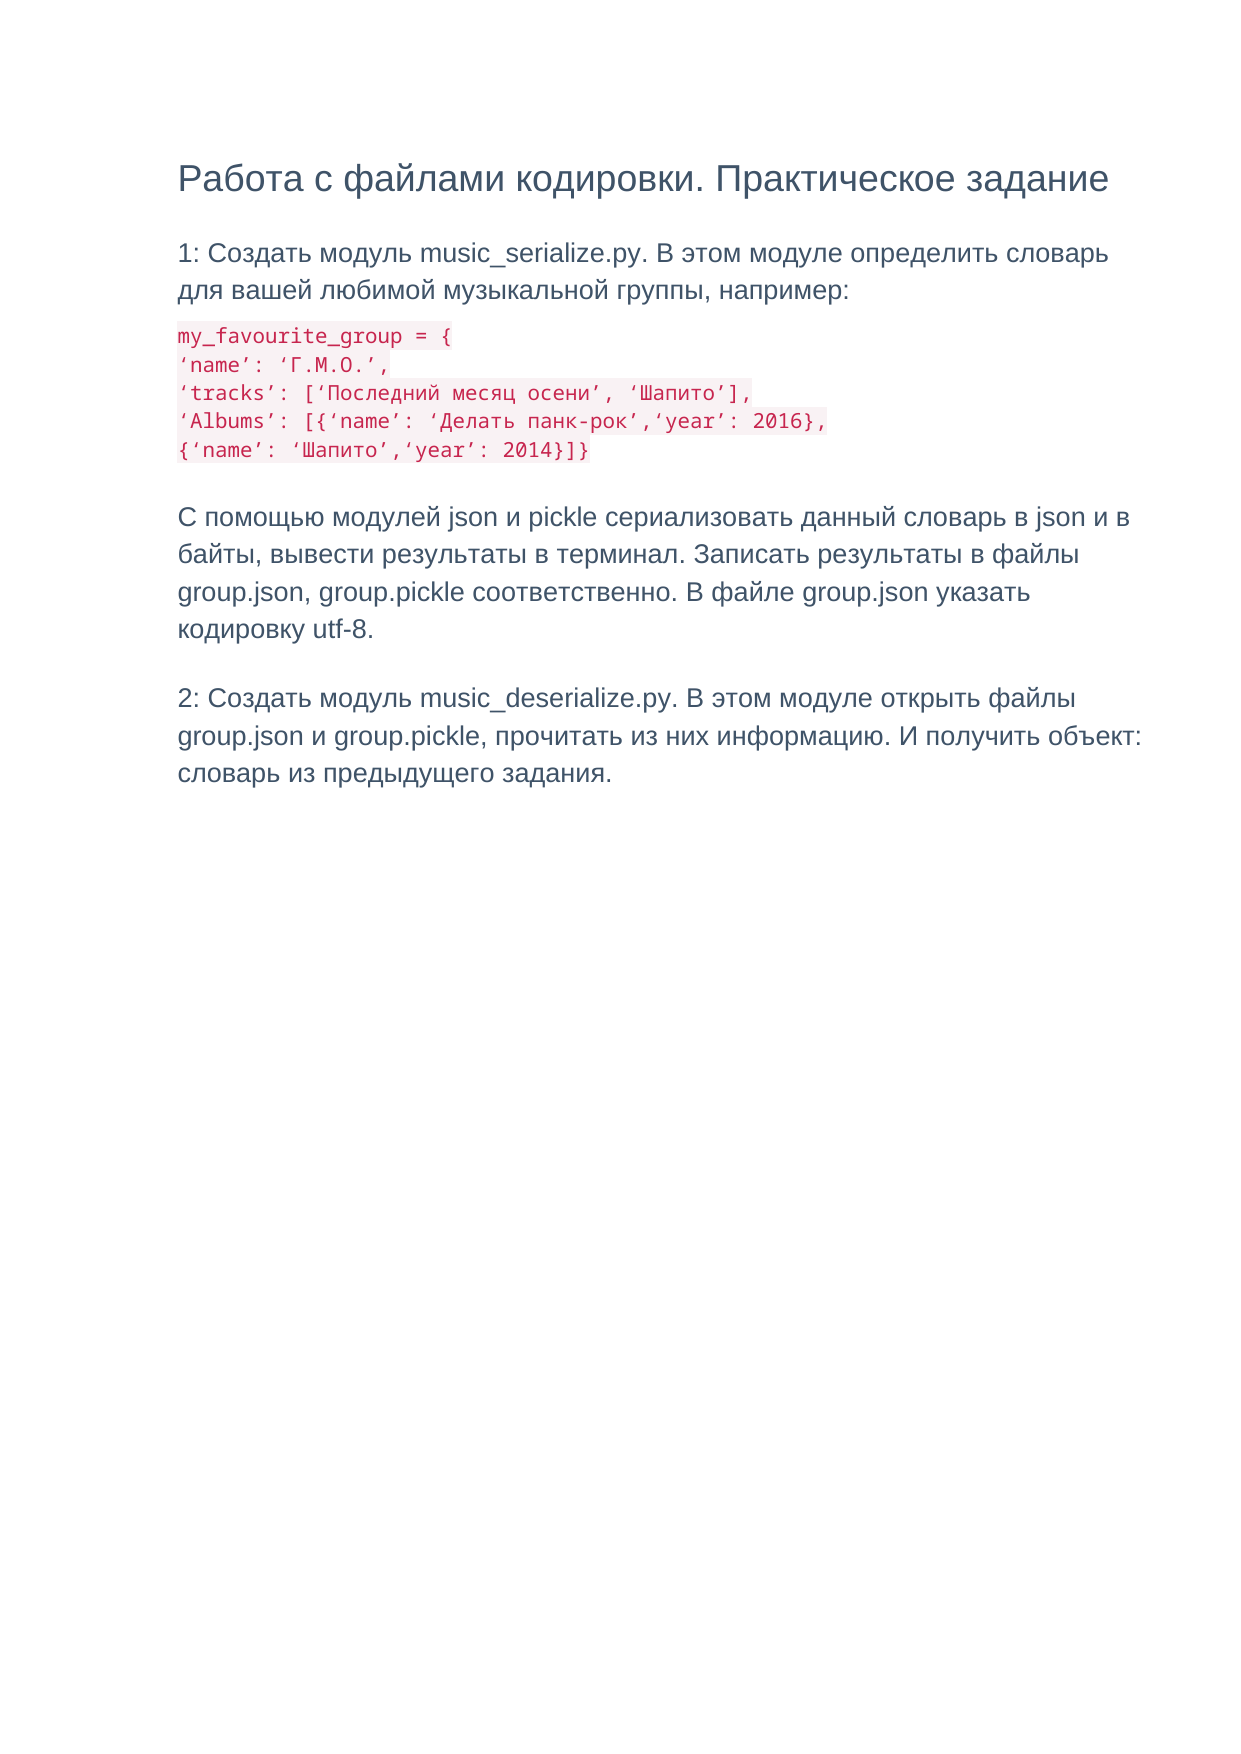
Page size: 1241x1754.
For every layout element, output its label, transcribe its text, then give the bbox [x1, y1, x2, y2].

subtitle 1: Создать модуль music_serialize.py. В этом модуле определить словарь для вашей любимой музыкальной группы, например: [177, 231, 1152, 306]
subtitle С помощью модулей json и pickle сериализовать данный словарь в json и в байты, вывести результаты в терминал. Записать результаты в файлы group.json, group.pickle соответственно. В файле group.json указать кодировку utf-8. [177, 495, 1152, 645]
subtitle 2: Создать модуль music_deserialize.py. В этом модуле открыть файлы group.json и group.pickle, прочитать из них информацию. И получить объект: словарь из предыдущего задания. [177, 676, 1152, 788]
text my_favourite_group = { ‘name’: ‘Г.М.О.’, ‘tracks’: [‘Последний месяц осени’, ‘Шапито’], ‘Albums’: [{‘name’: ‘Делать панк-рок’,‘year’: 2016}, {‘name’: ‘Шапито’,‘year’: 2014}]} [390, 321, 1152, 463]
subtitle Работа с файлами кодировки. Практическое задание [177, 149, 1152, 199]
